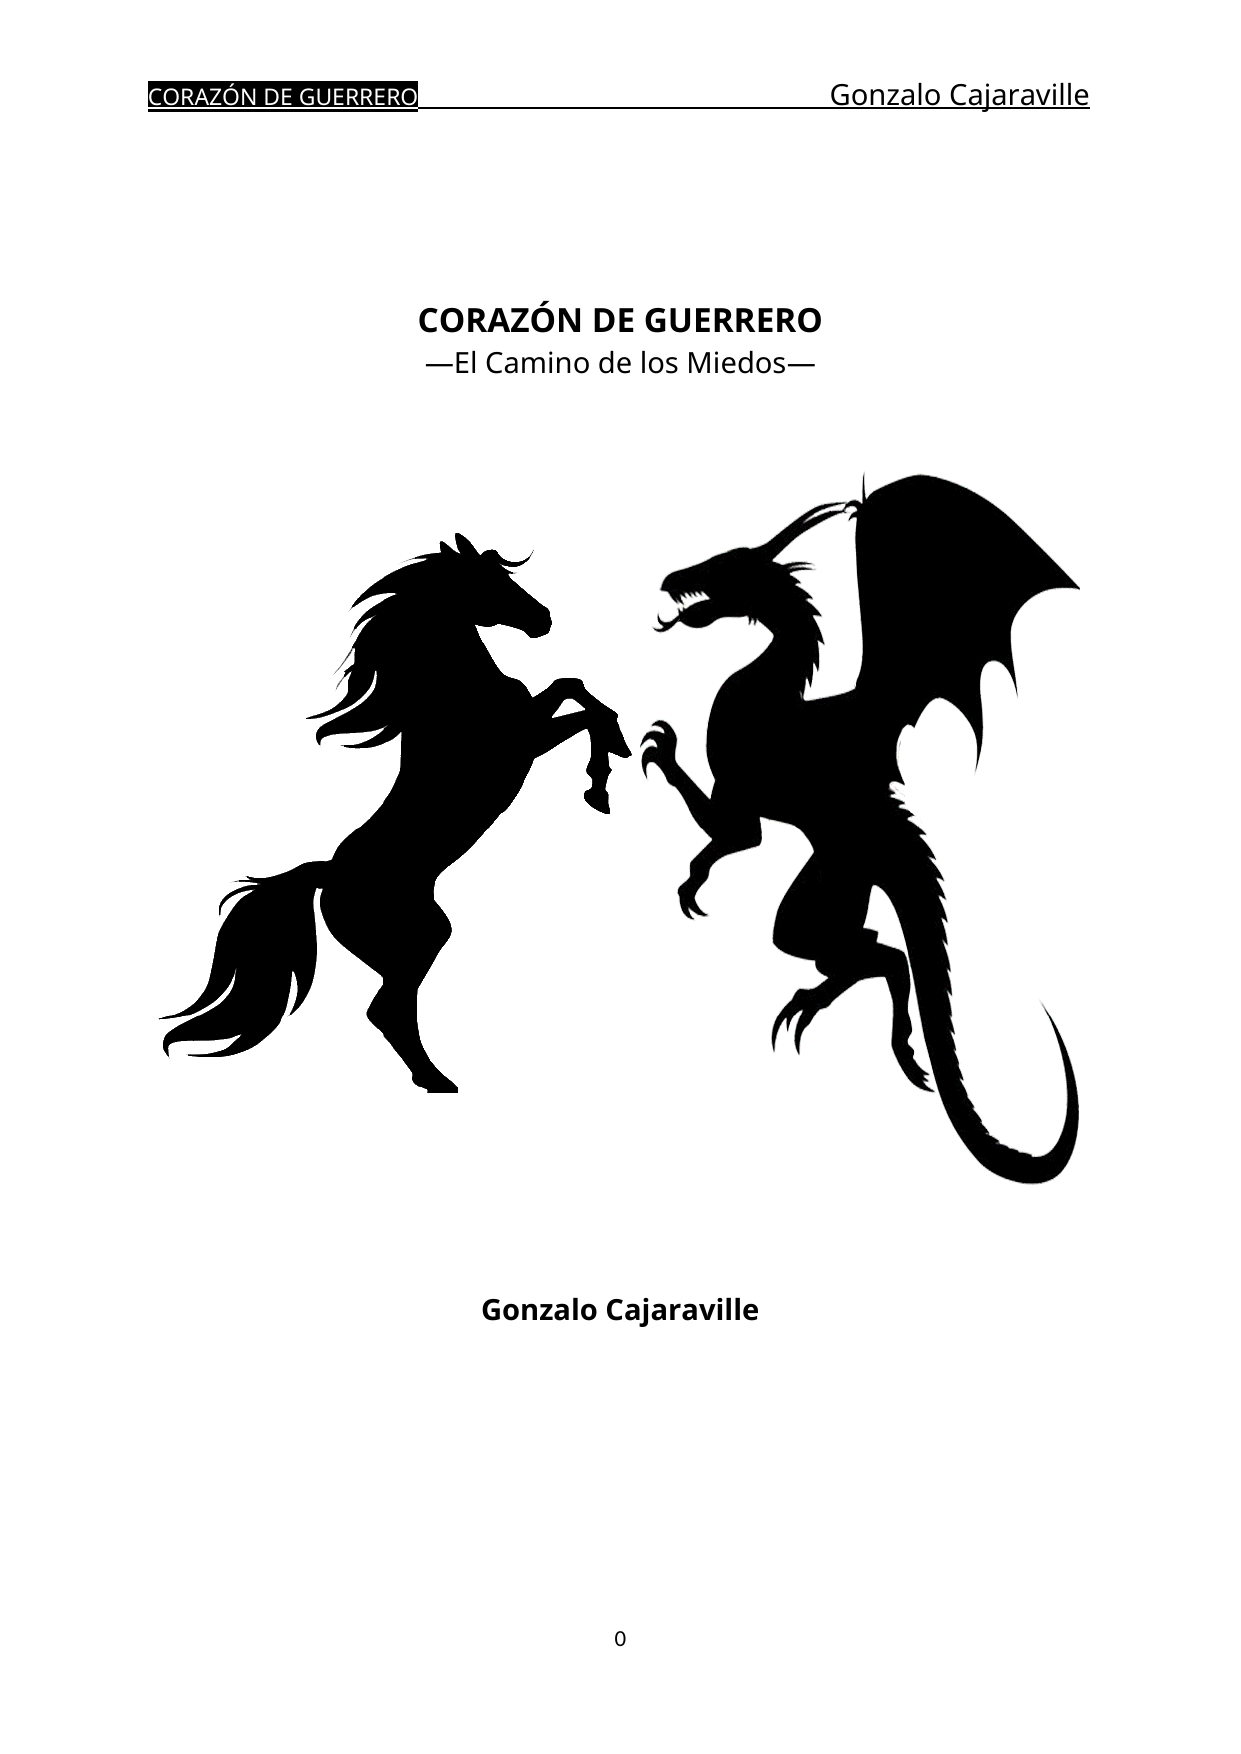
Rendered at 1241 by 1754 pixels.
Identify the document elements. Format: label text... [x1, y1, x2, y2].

text CORAZÓN DE GUERRERO [148, 296, 1092, 342]
picture [147, 456, 1093, 1202]
text Gonzalo Cajaraville [148, 1289, 1092, 1329]
text —El Camino de los Miedos— [148, 342, 1092, 382]
